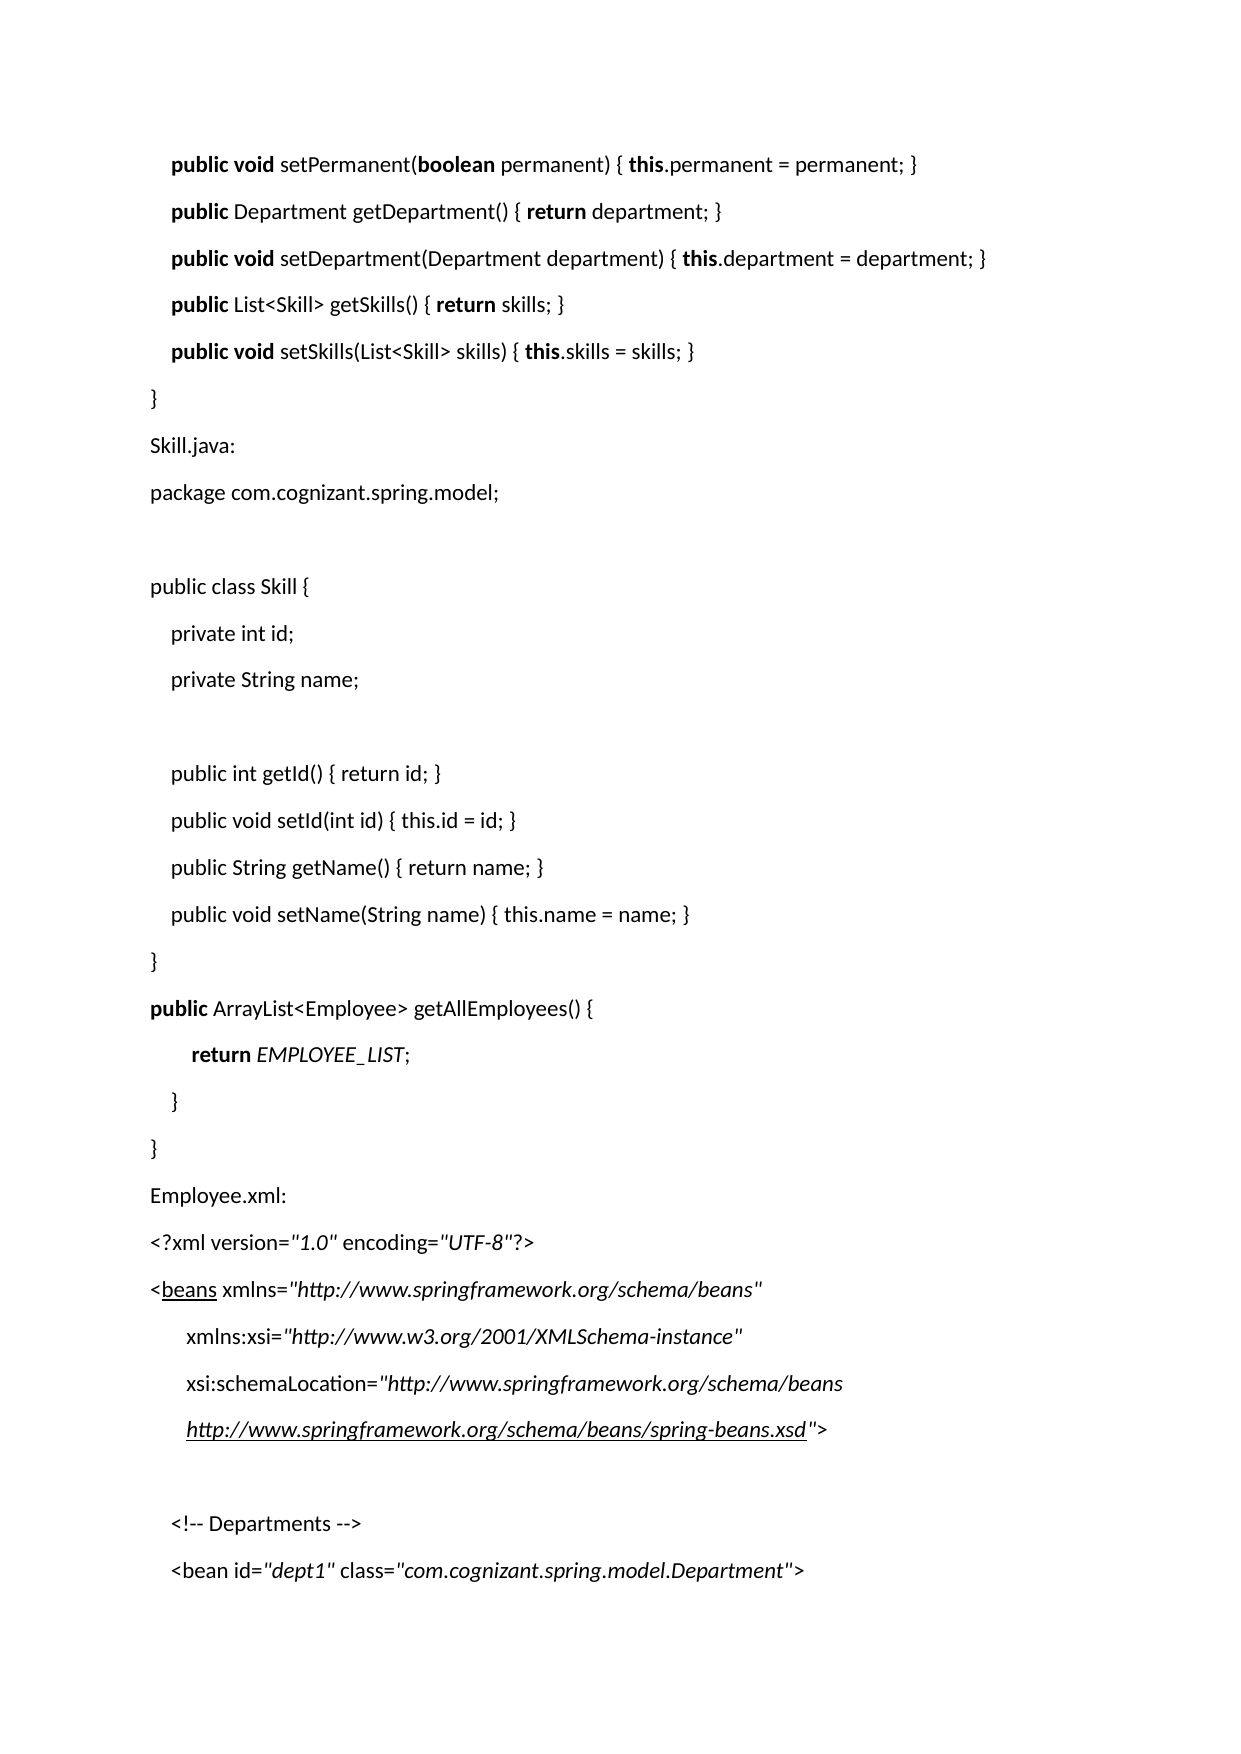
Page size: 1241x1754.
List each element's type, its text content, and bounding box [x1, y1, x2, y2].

text <!-- Departments --> [150, 1509, 1090, 1537]
text public int getId() { return id; } [150, 759, 1090, 787]
text public List<Skill> getSkills() { return skills; } [150, 291, 1090, 319]
text public String getName() { return name; } [150, 853, 1090, 881]
text return EMPLOYEE_LIST; [150, 1041, 1090, 1069]
text public void setDepartment(Department department) { this.department = department; } [150, 244, 1090, 272]
text package com.cognizant.spring.model; [150, 478, 1090, 506]
text <bean id="dept1" class="com.cognizant.spring.model.Department"> [150, 1556, 1090, 1584]
text public void setId(int id) { this.id = id; } [150, 806, 1090, 834]
text xmlns:xsi="http://www.w3.org/2001/XMLSchema-instance" [150, 1322, 1090, 1350]
text public void setPermanent(boolean permanent) { this.permanent = permanent; } [150, 150, 1090, 178]
text Employee.xml: [150, 1181, 1090, 1209]
text public void setName(String name) { this.name = name; } [150, 900, 1090, 928]
text public class Skill { [150, 572, 1090, 600]
text private String name; [150, 666, 1090, 694]
text private int id; [150, 619, 1090, 647]
text Skill.java: [150, 431, 1090, 459]
text public ArrayList<Employee> getAllEmployees() { [150, 994, 1090, 1022]
text } [150, 384, 1090, 412]
text http://www.springframework.org/schema/beans/spring-beans.xsd"> [150, 1416, 1090, 1444]
text xsi:schemaLocation="http://www.springframework.org/schema/beans [150, 1369, 1090, 1397]
text <beans xmlns="http://www.springframework.org/schema/beans" [150, 1275, 1090, 1303]
text public Department getDepartment() { return department; } [150, 197, 1090, 225]
text <?xml version="1.0" encoding="UTF-8"?> [150, 1228, 1090, 1256]
text } [150, 947, 1090, 975]
text public void setSkills(List<Skill> skills) { this.skills = skills; } [150, 337, 1090, 366]
text } [150, 1134, 1090, 1162]
text } [150, 1087, 1090, 1116]
